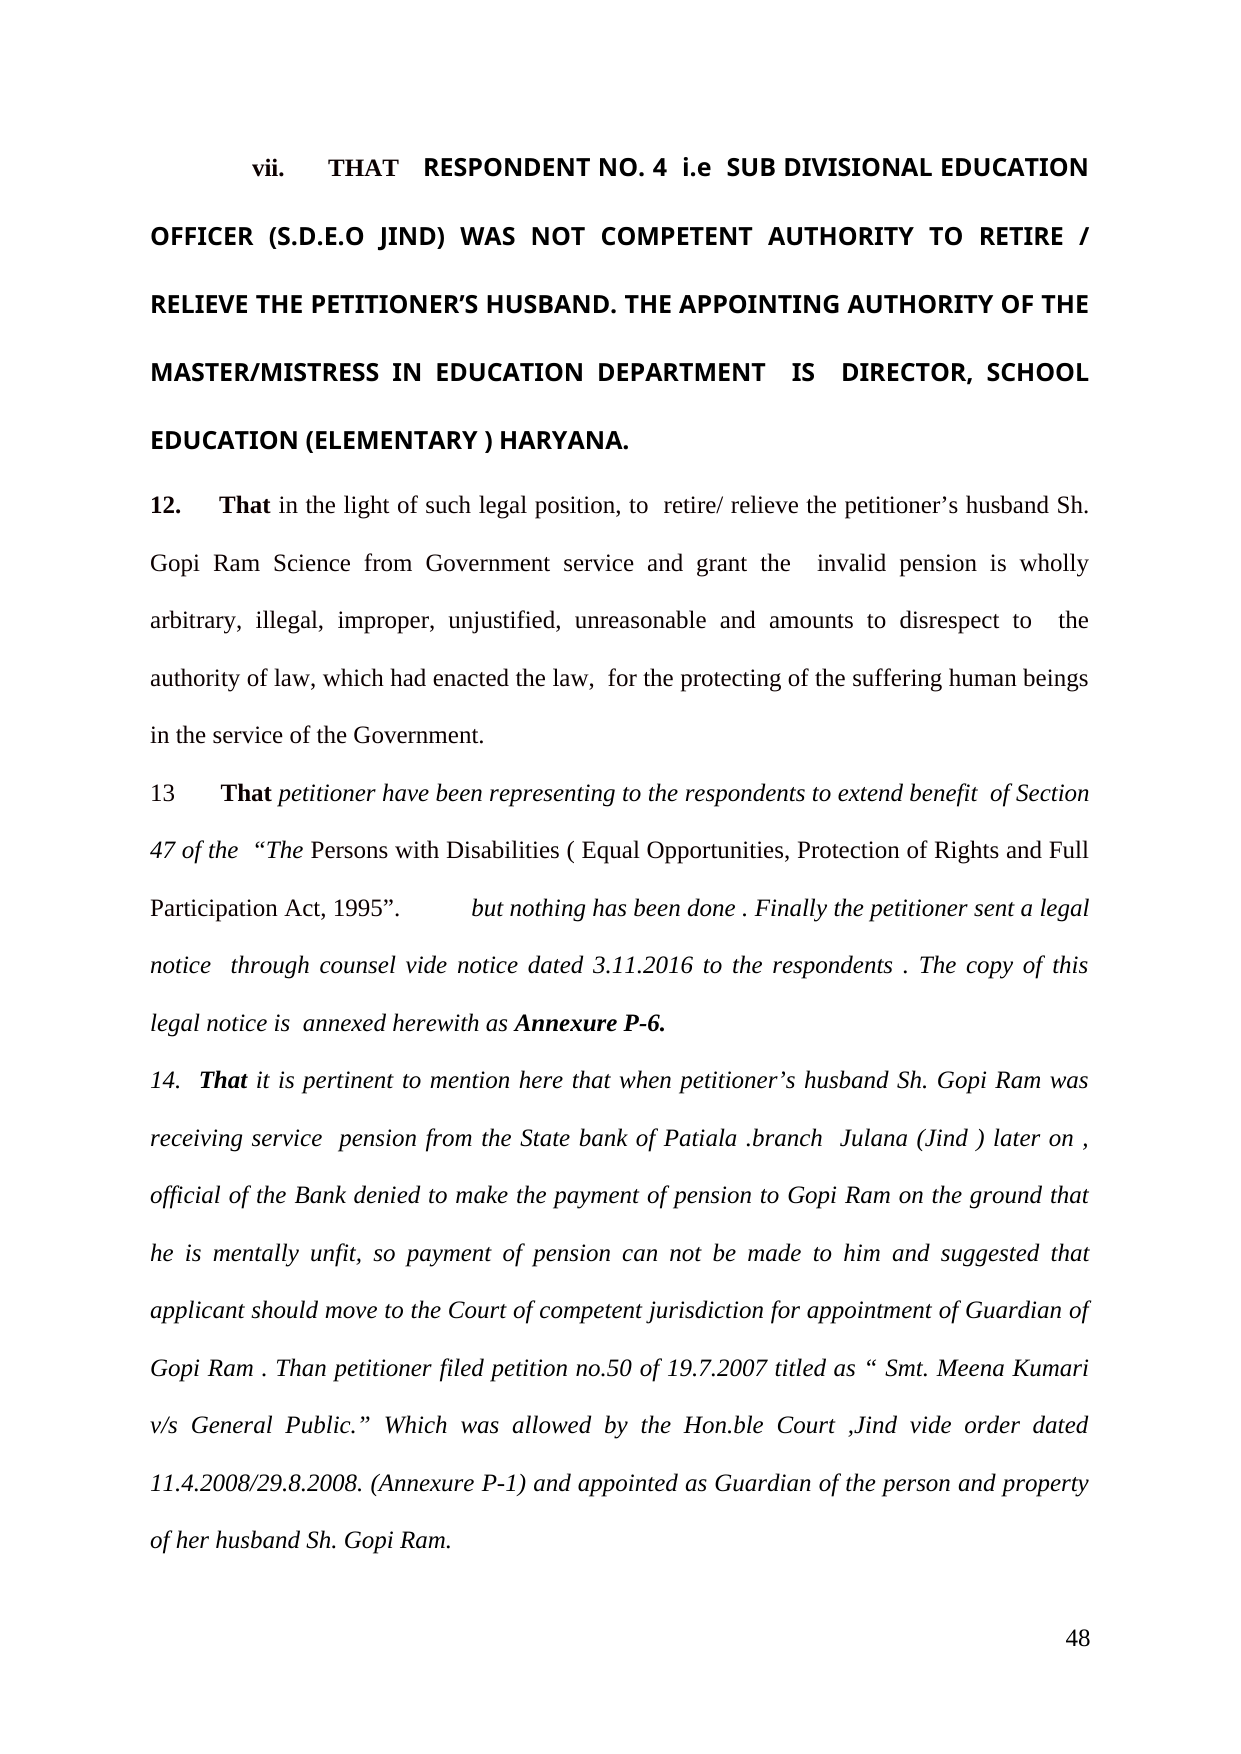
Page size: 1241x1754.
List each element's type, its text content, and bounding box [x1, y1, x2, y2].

text 14. That it is pertinent to mention here that when petitioner’s husband Sh. Gopi Ram was receiving service pension from the State bank of Patiala .branch Julana (Jind ) later on , official of the Bank denied to make the payment of pension to Gopi Ram on the ground that he is mentally unfit, so payment of pension can not be made to him and suggested that applicant should move to the Court of competent jurisdiction for appointment of Guardian of Gopi Ram . Than petitioner filed petition no.50 of 19.7.2007 titled as “ Smt. Meena Kumari v/s General Public.” Which was allowed by the Hon.ble Court ,Jind vide order dated 11.4.2008/29.8.2008. (Annexure P-1) and appointed as Guardian of the person and property of her husband Sh. Gopi Ram. [150, 1066, 1090, 1554]
text 13 That petitioner have been representing to the respondents to extend benefit of Section 47 of the “The Persons with Disabilities ( Equal Opportunities, Protection of Rights and Full Participation Act, 1995”. but nothing has been done . Finally the petitioner sent a legal notice through counsel vide notice dated 3.11.2016 to the respondents . The copy of this legal notice is annexed herewith as Annexure P-6. [150, 778, 1090, 1037]
text 12. That in the light of such legal position, to retire/ relieve the petitioner’s husband Sh. Gopi Ram Science from Government service and grant the invalid pension is wholly arbitrary, illegal, improper, unjustified, unreasonable and amounts to disrespect to the authority of law, which had enacted the law, for the protecting of the suffering human beings in the service of the Government. [150, 491, 1090, 749]
text vii. THAT RESPONDENT NO. 4 i.e SUB DIVISIONAL EDUCATION OFFICER (S.D.E.O JIND) WAS NOT COMPETENT AUTHORITY TO RETIRE / RELIEVE THE PETITIONER’S HUSBAND. THE APPOINTING AUTHORITY OF THE MASTER/MISTRESS IN EDUCATION DEPARTMENT IS DIRECTOR, SCHOOL EDUCATION (ELEMENTARY ) HARYANA. [150, 150, 1090, 457]
